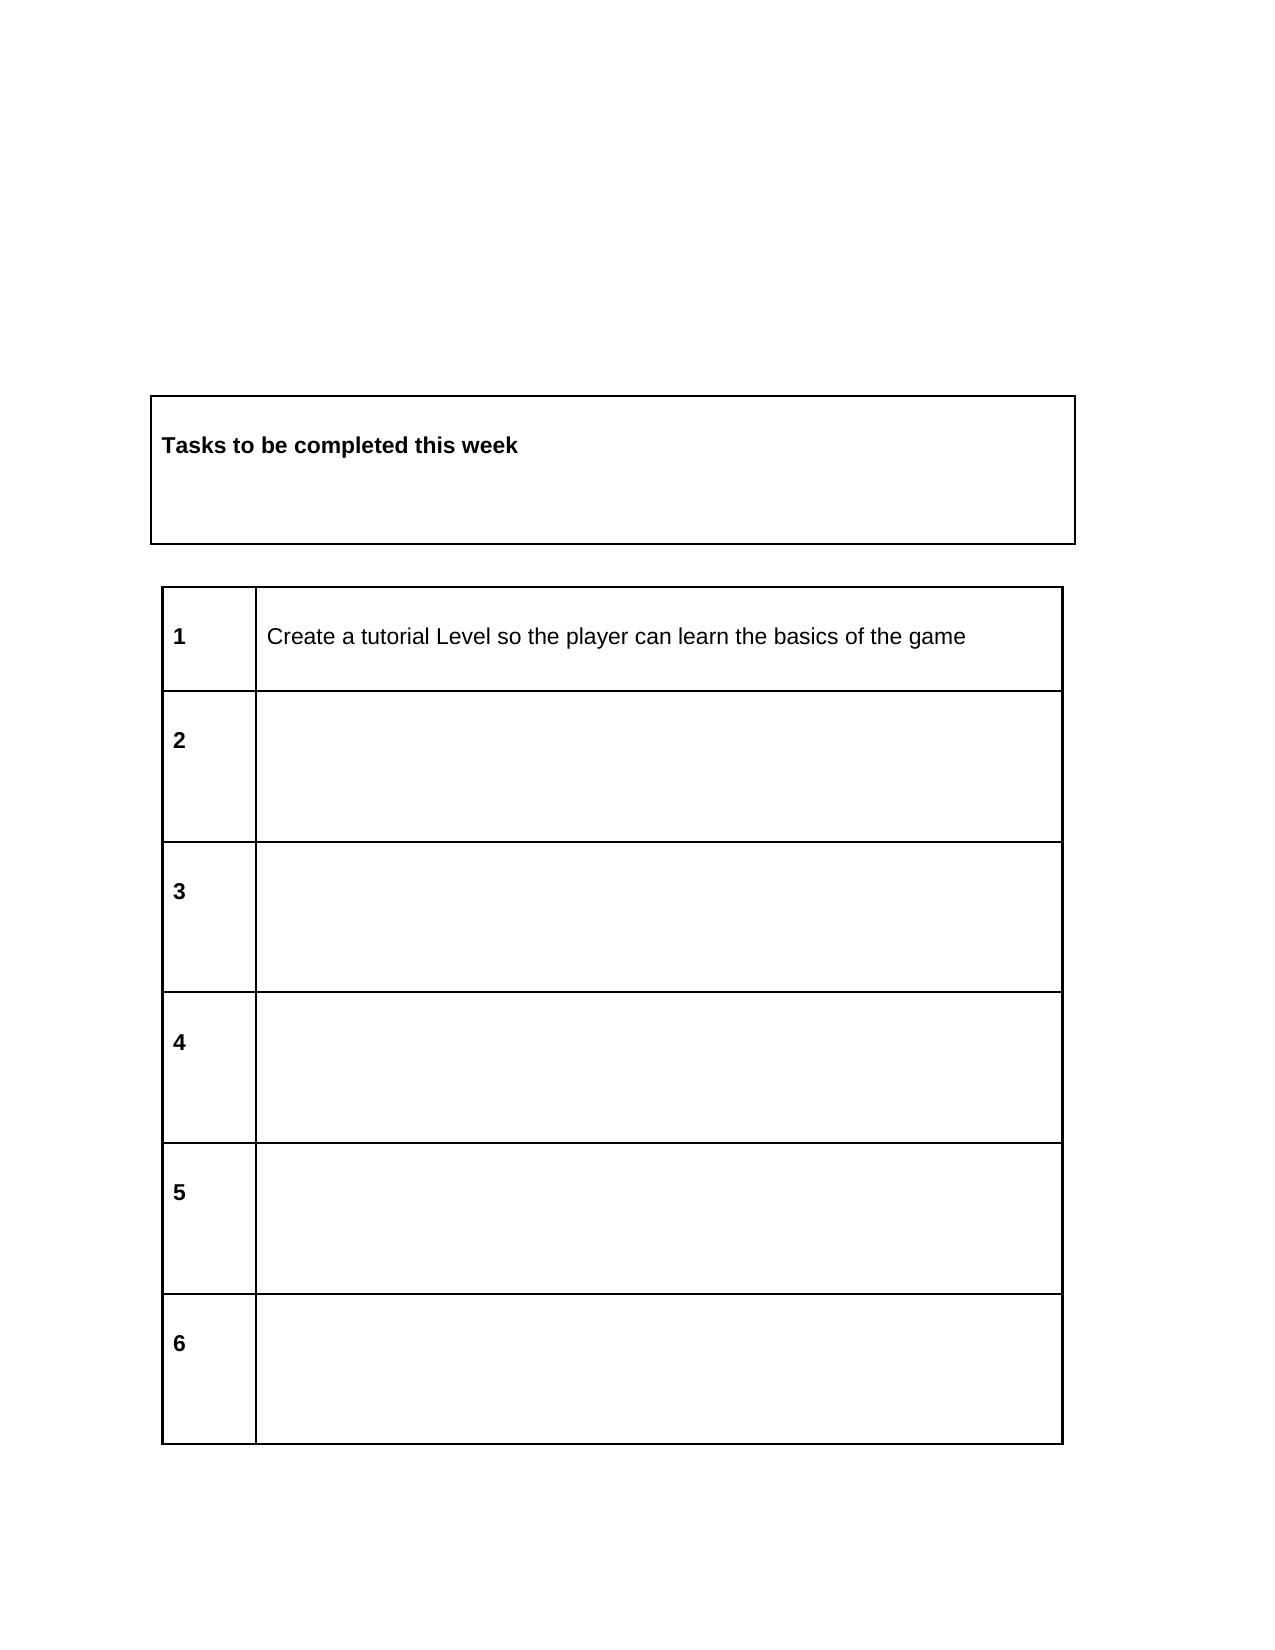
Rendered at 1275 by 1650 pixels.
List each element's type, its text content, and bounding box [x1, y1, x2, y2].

table_header Tasks to be completed this week [152, 397, 1074, 543]
table_cell [151, 545, 1074, 1456]
